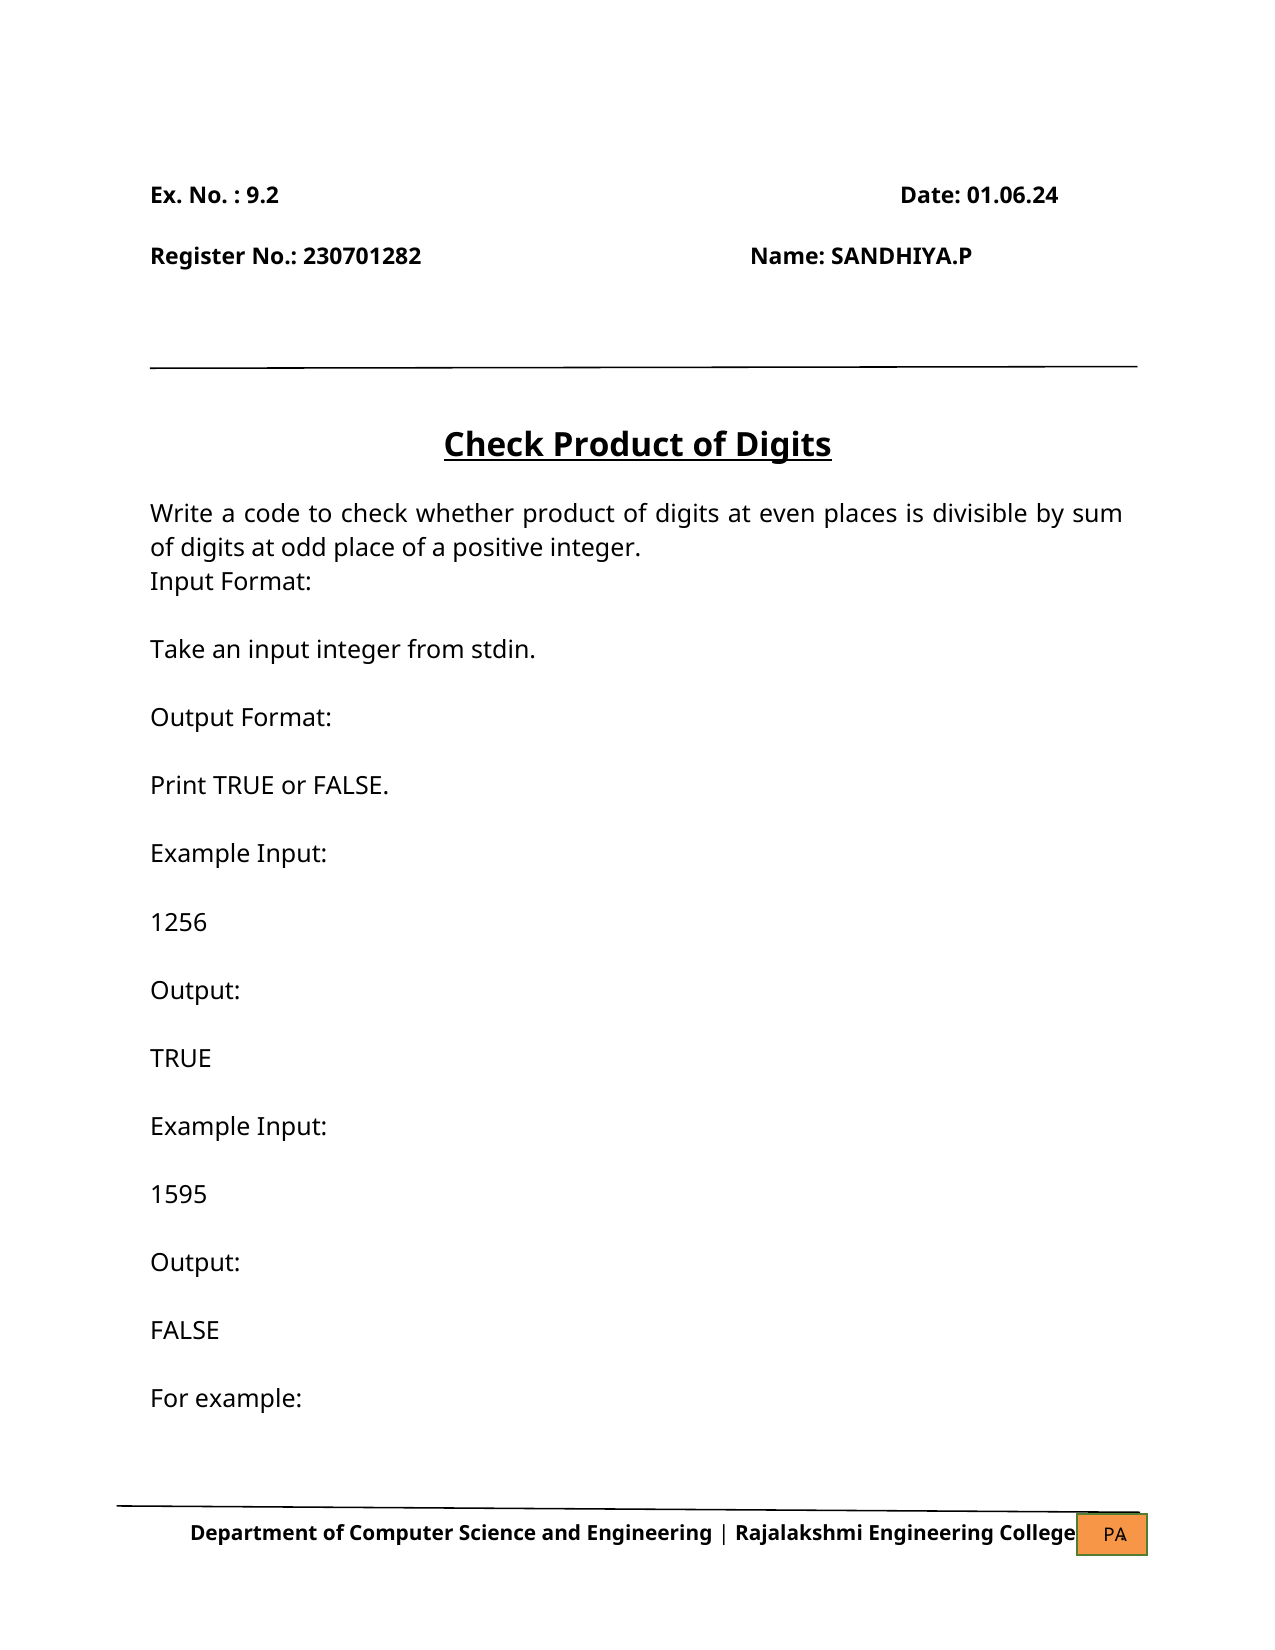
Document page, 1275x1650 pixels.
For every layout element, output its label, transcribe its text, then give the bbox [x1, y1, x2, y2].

text TRUE [150, 1040, 1125, 1074]
text Output: [150, 972, 1125, 1006]
text FALSE [150, 1313, 1125, 1347]
text Write a code to check whether product of digits at even places is divisible by sum of digits at odd place of a positive integer. [150, 495, 1125, 563]
text For example: [150, 1381, 1125, 1415]
text Input Format: [150, 563, 1125, 598]
text Ex. No. : 9.2 Date: 01.06.24 [150, 179, 1125, 210]
text Take an input integer from stdin. [150, 632, 1125, 666]
text Print TRUE or FALSE. [150, 768, 1125, 802]
text Output Format: [150, 700, 1125, 734]
text Output: [150, 1245, 1125, 1279]
text 1256 [150, 904, 1125, 938]
text Example Input: [150, 1108, 1125, 1143]
text Example Input: [150, 836, 1125, 870]
text Register No.: 230701282 Name: SANDHIYA.P [150, 239, 1125, 271]
text Check Product of Digits [150, 421, 1125, 466]
text 1595 [150, 1177, 1125, 1211]
